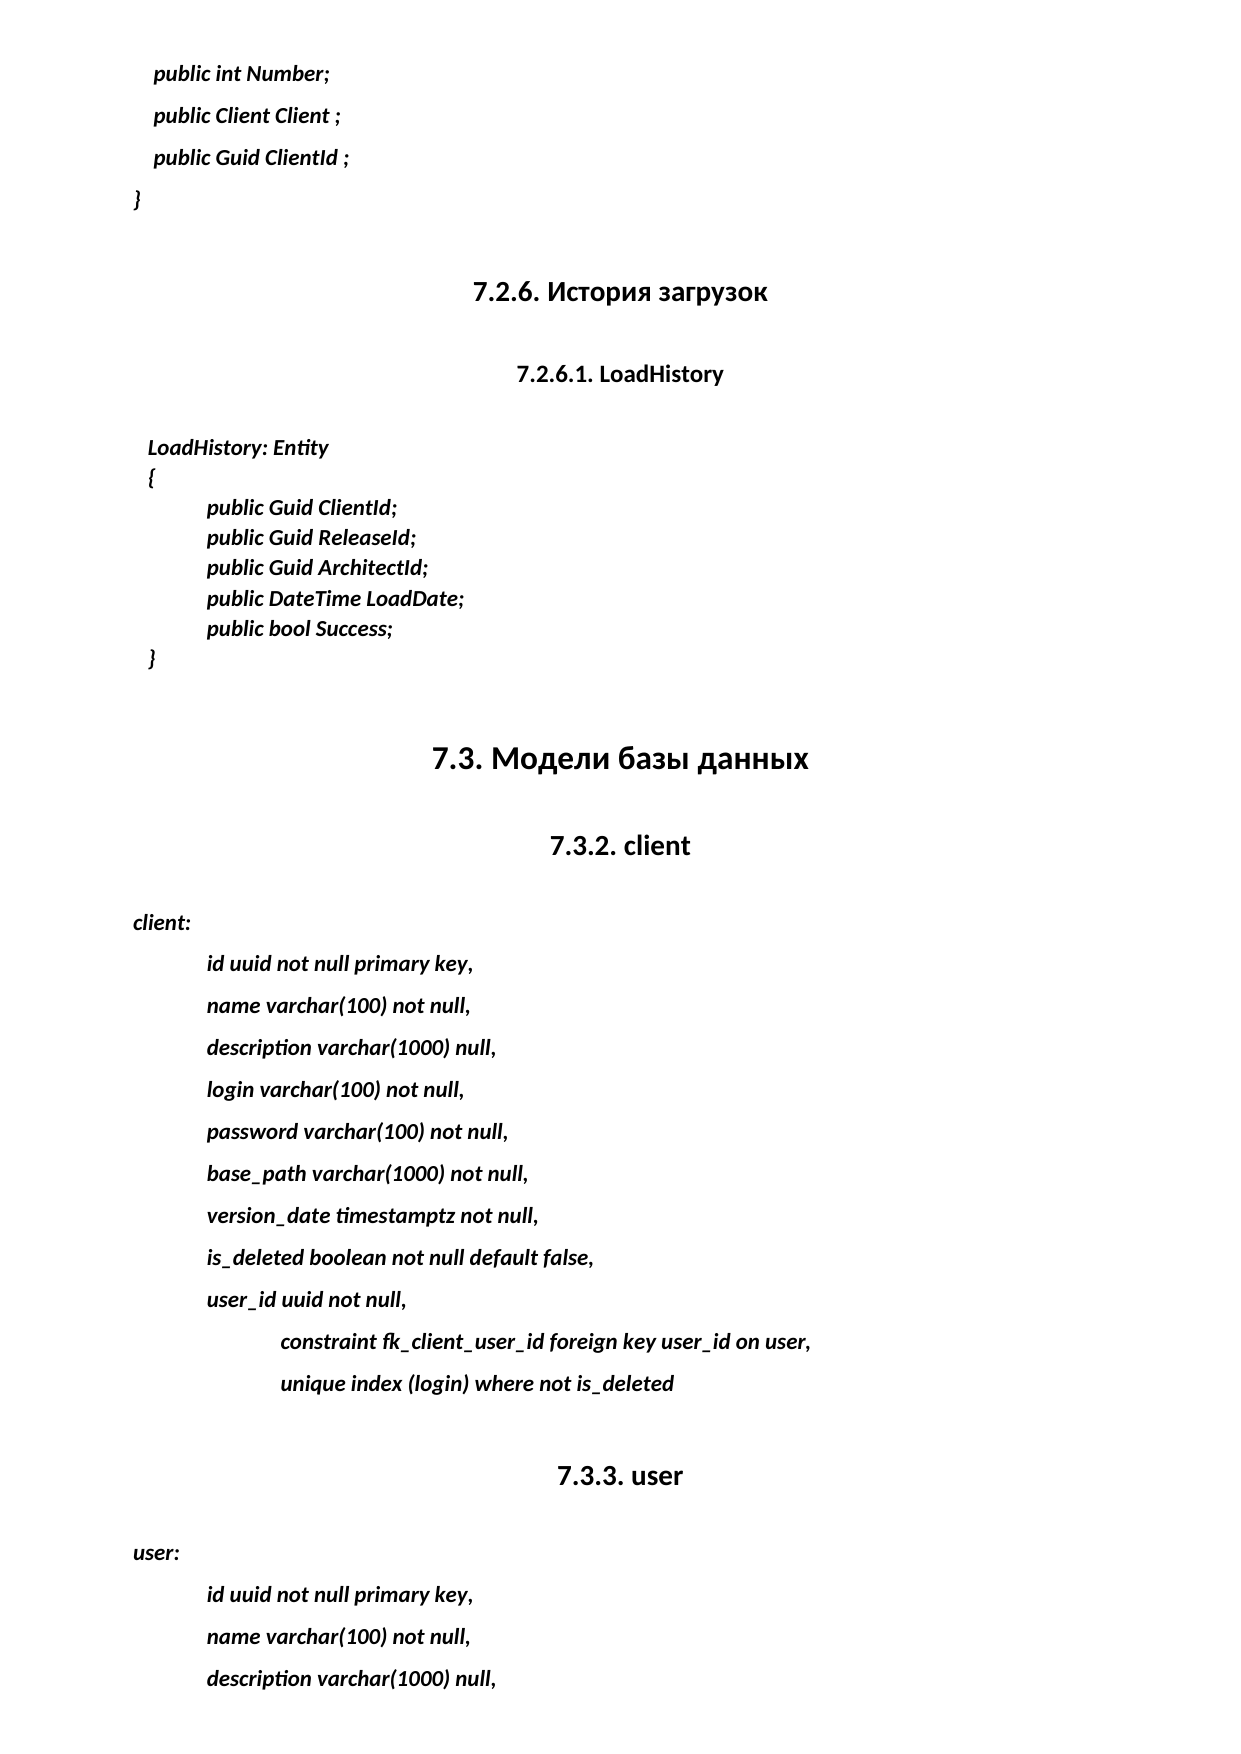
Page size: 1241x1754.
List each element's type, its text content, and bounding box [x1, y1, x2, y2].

text base_path varchar(1000) not null, [133, 1159, 1181, 1187]
list public DateTime LoadDate; [148, 584, 1181, 612]
text public int Number; [59, 59, 1181, 87]
list { [148, 463, 1181, 491]
text public Guid ClientId ; [59, 143, 1181, 171]
list public Guid ReleaseId; [148, 523, 1181, 551]
text user_id uuid not null, [133, 1285, 1181, 1313]
text constraint fk_client_user_id foreign key user_id on user, [133, 1327, 1181, 1355]
text id uuid not null primary key, [133, 949, 1181, 978]
text public Client Client ; [59, 101, 1181, 129]
text is_deleted boolean not null default false, [133, 1243, 1181, 1271]
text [133, 1369, 1181, 1397]
subtitle 7.3. Модели базы данных [59, 737, 1181, 778]
subtitle 7.3.3. user [59, 1457, 1181, 1493]
list public bool Success; [148, 614, 1181, 642]
text login varchar(100) not null, [133, 1076, 1181, 1103]
subtitle 7.3.2. client [59, 827, 1181, 863]
text version_date timestamptz not null, [133, 1201, 1181, 1229]
subtitle 7.2.6. История загрузок [59, 273, 1181, 309]
text client: [59, 908, 1181, 936]
list LoadHistory: Entity [148, 433, 1181, 461]
subtitle 7.2.6.1. LoadHistory [59, 358, 1181, 388]
text password varchar(100) not null, [133, 1117, 1181, 1146]
text name varchar(100) not null, [133, 1622, 1181, 1650]
text description varchar(1000) null, [133, 1664, 1181, 1692]
text user: [59, 1538, 1181, 1566]
list public Guid ArchitectId; [148, 553, 1181, 581]
list public Guid ClientId; [148, 493, 1181, 521]
text name varchar(100) not null, [133, 992, 1181, 1019]
list } [148, 644, 1181, 672]
text id uuid not null primary key, [133, 1580, 1181, 1608]
text } [59, 185, 1181, 213]
text description varchar(1000) null, [133, 1033, 1181, 1062]
